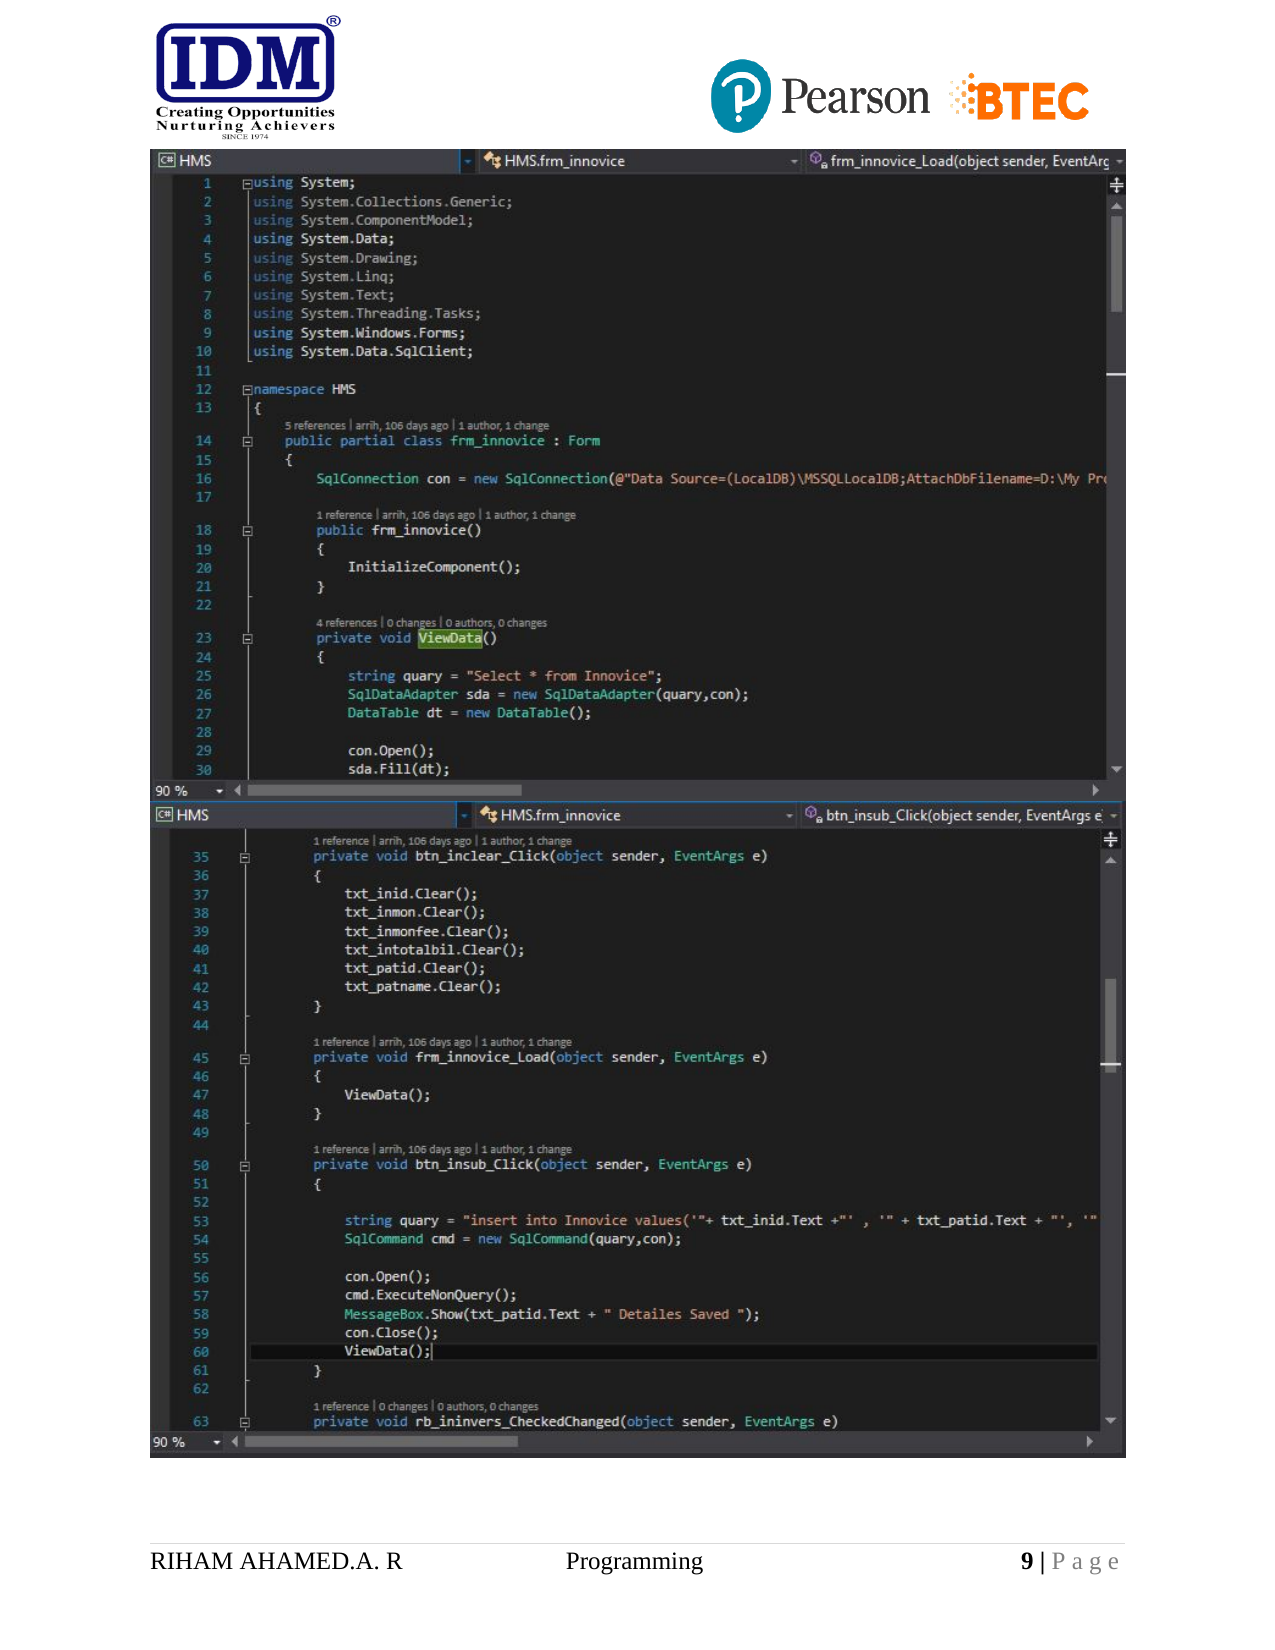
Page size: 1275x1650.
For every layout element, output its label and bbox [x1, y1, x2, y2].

picture [150, 12, 346, 142]
picture [150, 149, 1126, 1458]
picture [702, 52, 1089, 142]
